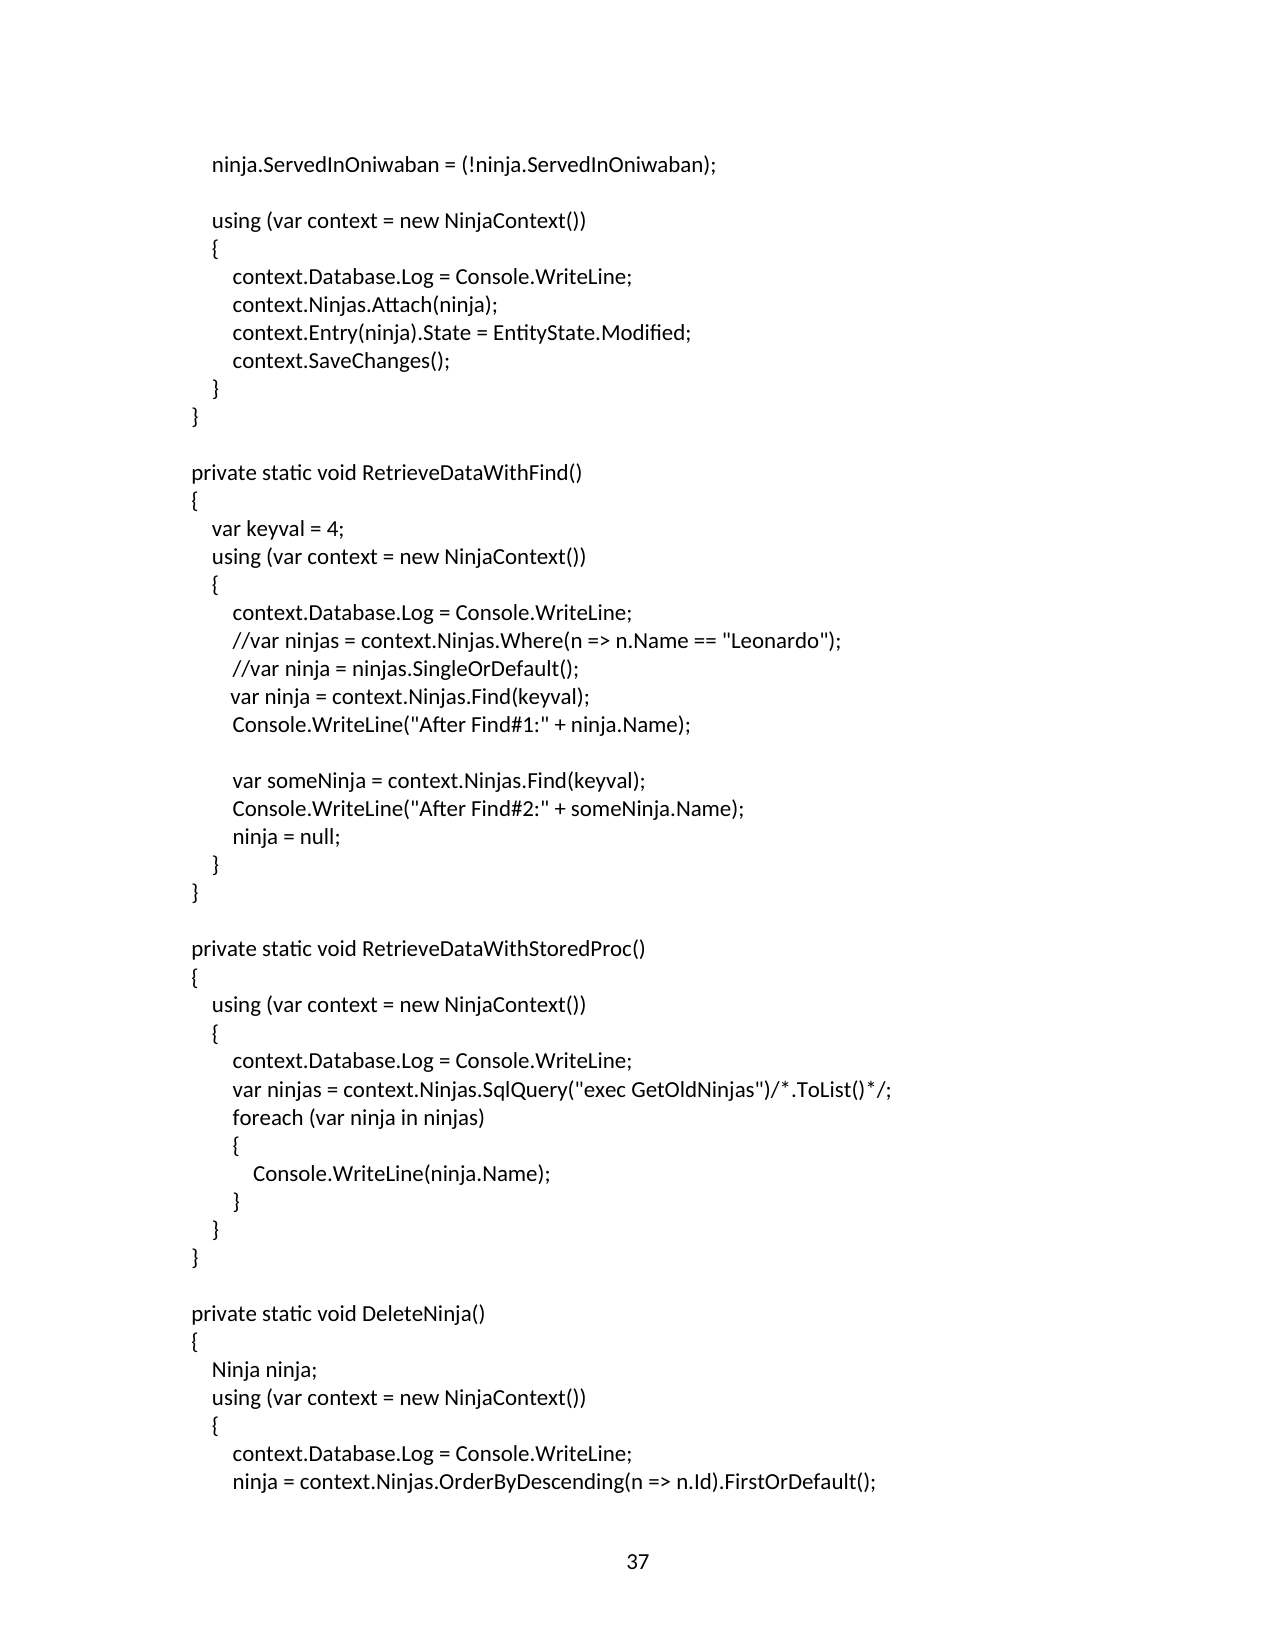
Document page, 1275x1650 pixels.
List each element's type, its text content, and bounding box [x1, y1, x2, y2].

text context.Entry(ninja).State = EntityState.Modified; [150, 318, 1125, 346]
text } [150, 1243, 1125, 1271]
text private static void RetrieveDataWithFind() [150, 458, 1125, 486]
text { [150, 1019, 1125, 1047]
text context.SaveChanges(); [150, 346, 1125, 374]
text } [150, 851, 1125, 878]
text { [150, 1327, 1125, 1355]
text } [150, 402, 1125, 430]
text //var ninjas = context.Ninjas.Where(n => n.Name == "Leonardo"); [150, 626, 1125, 654]
text var someNinja = context.Ninjas.Find(keyval); [150, 766, 1125, 794]
text //var ninja = ninjas.SingleOrDefault(); [150, 654, 1125, 682]
text var ninja = context.Ninjas.Find(keyval); [150, 682, 1125, 710]
text using (var context = new NinjaContext()) [150, 206, 1125, 234]
text context.Database.Log = Console.WriteLine; [150, 1439, 1125, 1467]
text ninja = context.Ninjas.OrderByDescending(n => n.Id).FirstOrDefault(); [150, 1467, 1125, 1495]
text Console.WriteLine("After Find#2:" + someNinja.Name); [150, 794, 1125, 822]
text { [150, 234, 1125, 262]
text Console.WriteLine("After Find#1:" + ninja.Name); [150, 710, 1125, 738]
text var keyval = 4; [150, 514, 1125, 542]
text context.Database.Log = Console.WriteLine; [150, 598, 1125, 626]
text foreach (var ninja in ninjas) [150, 1103, 1125, 1131]
text context.Database.Log = Console.WriteLine; [150, 262, 1125, 290]
text ninja.ServedInOniwaban = (!ninja.ServedInOniwaban); [150, 150, 1125, 178]
text context.Ninjas.Attach(ninja); [150, 290, 1125, 318]
text private static void DeleteNinja() [150, 1299, 1125, 1327]
text private static void RetrieveDataWithStoredProc() [150, 934, 1125, 963]
text using (var context = new NinjaContext()) [150, 1383, 1125, 1411]
text ninja = null; [150, 822, 1125, 851]
text { [150, 963, 1125, 991]
text } [150, 1187, 1125, 1215]
text Console.WriteLine(ninja.Name); [150, 1159, 1125, 1187]
text using (var context = new NinjaContext()) [150, 542, 1125, 570]
text { [150, 486, 1125, 514]
text } [150, 374, 1125, 402]
text context.Database.Log = Console.WriteLine; [150, 1047, 1125, 1075]
text { [150, 1411, 1125, 1439]
text { [150, 1131, 1125, 1159]
text var ninjas = context.Ninjas.SqlQuery("exec GetOldNinjas")/*.ToList()*/; [150, 1075, 1125, 1103]
text using (var context = new NinjaContext()) [150, 991, 1125, 1019]
text { [150, 570, 1125, 598]
text Ninja ninja; [150, 1355, 1125, 1383]
text } [150, 878, 1125, 907]
text } [150, 1215, 1125, 1243]
